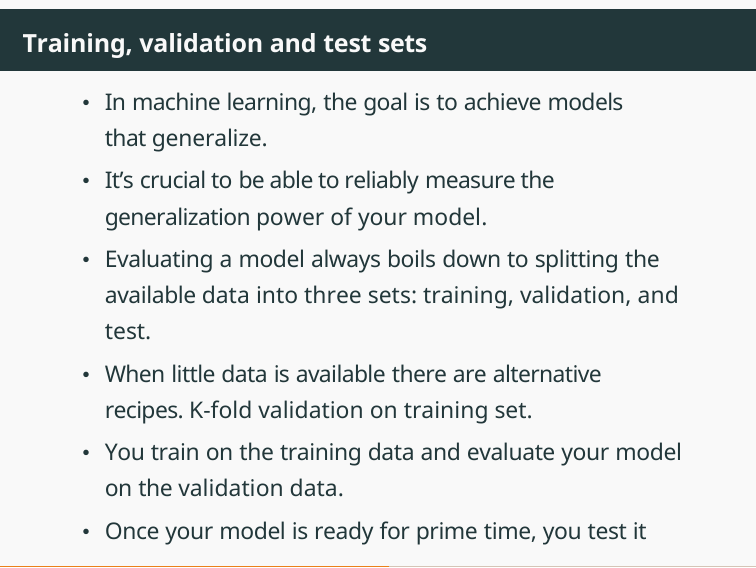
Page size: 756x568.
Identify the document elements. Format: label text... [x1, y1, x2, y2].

list It’s crucial to be able to reliably measure the generalization power of your model. [82, 164, 669, 232]
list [82, 515, 689, 546]
list When little data is available there are alternative recipes. K-fold validation on training set. [82, 358, 647, 425]
list Evaluating a model always boils down to splitting the available data into three sets: training, validation, and test. [82, 243, 702, 346]
list In machine learning, the goal is to achieve models that generalize. [82, 86, 626, 153]
list You train on the training data and evaluate your model on the validation data. [82, 436, 699, 503]
